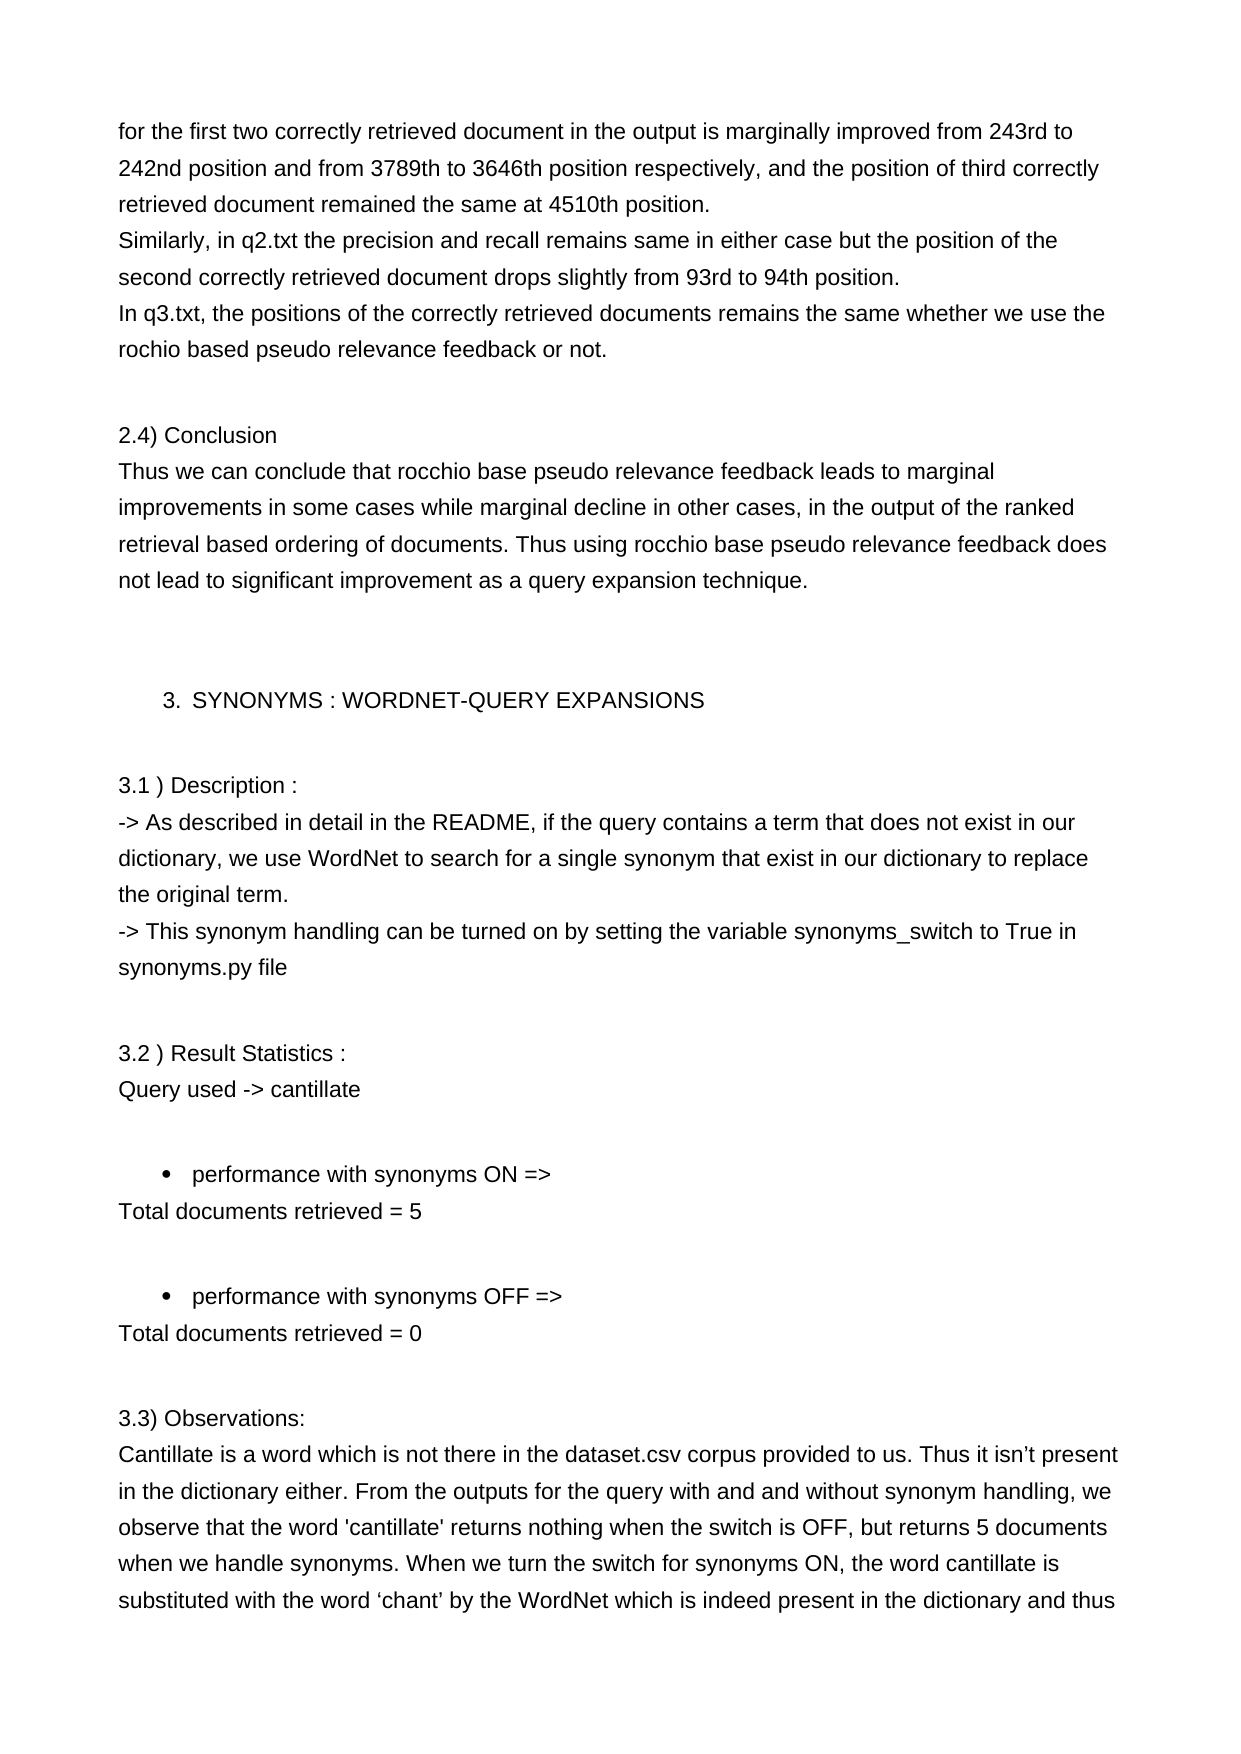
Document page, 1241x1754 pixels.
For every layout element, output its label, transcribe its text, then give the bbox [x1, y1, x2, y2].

list performance with synonyms OFF => [162, 1283, 1122, 1309]
text 3.2 ) Result Statistics : [118, 1039, 1122, 1066]
text In q3.txt, the positions of the correctly retrieved documents remains the same whether we use the rochio based pseudo relevance feedback or not. [118, 300, 1122, 363]
text Similarly, in q2.txt the precision and recall remains same in either case but the position of the second correctly retrieved document drops slightly from 93rd to 94th position. [118, 227, 1122, 290]
text -> This synonym handling can be turned on by setting the variable synonyms_switch to True in synonyms.py file [118, 918, 1122, 981]
text Thus we can conclude that rocchio base pseudo relevance feedback leads to marginal improvements in some cases while marginal decline in other cases, in the output of the ranked retrieval based ordering of documents. Thus using rocchio base pseudo relevance feedback does not lead to significant improvement as a query expansion technique. [118, 458, 1122, 593]
text 3.1 ) Description : [118, 772, 1122, 799]
text 3.3) Observations: [118, 1405, 1122, 1431]
text Query used -> cantillate [118, 1076, 1122, 1102]
text -> As described in detail in the README, if the query contains a term that does not exist in our dictionary, we use WordNet to search for a single synonym that exist in our dictionary to replace the original term. [118, 809, 1122, 908]
list performance with synonyms ON => [162, 1161, 1122, 1188]
text 2.4) Conclusion [118, 422, 1122, 448]
text Total documents retrieved = 0 [118, 1319, 1122, 1346]
list SYNONYMS : WORDNET-QUERY EXPANSIONS [162, 687, 1122, 713]
text Total documents retrieved = 5 [118, 1198, 1122, 1224]
